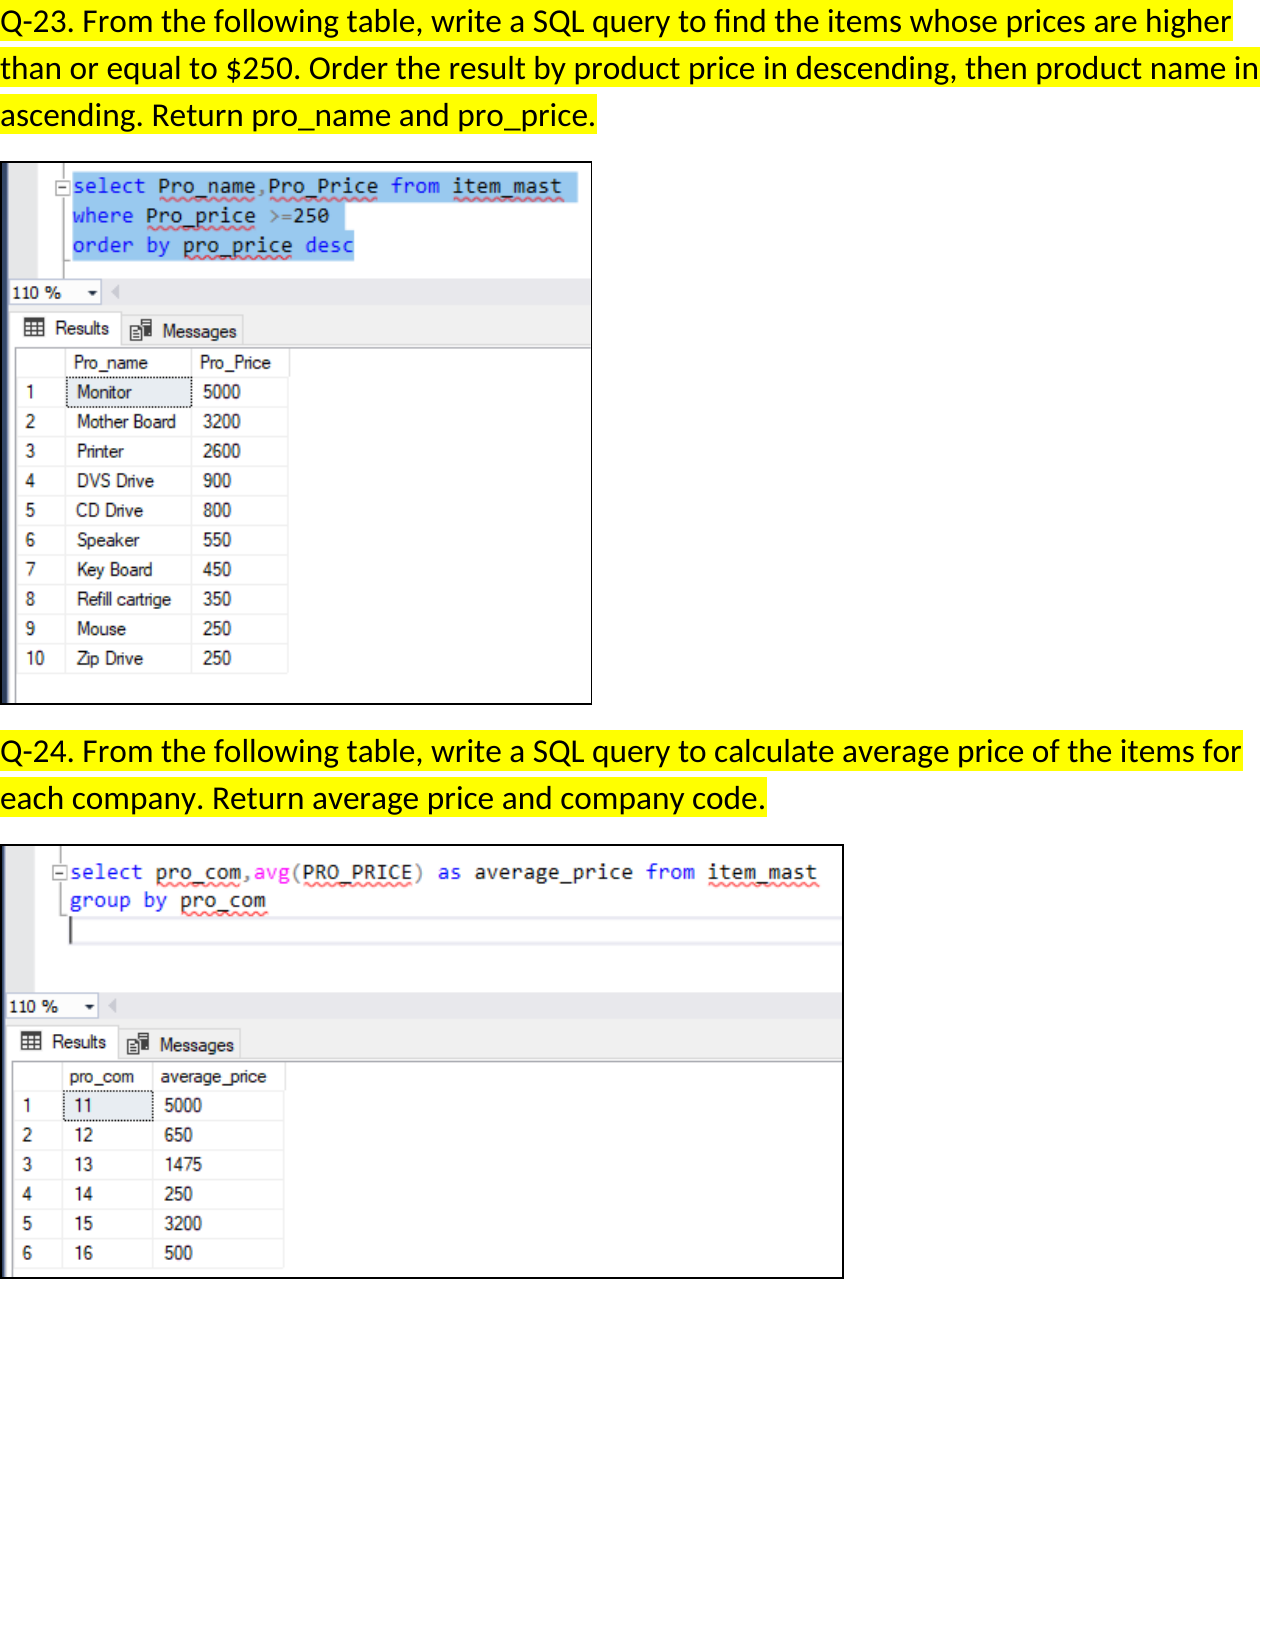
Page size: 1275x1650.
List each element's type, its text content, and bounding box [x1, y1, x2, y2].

picture [2, 846, 842, 1277]
text Q-23. From the following table, write a SQL query to find the items whose prices are higher than or equal to $250. Order the result by product price in descending, then product name in ascending. Return pro_name and pro_price. [0, 0, 1275, 134]
text Q-24. From the following table, write a SQL query to calculate average price of the items for each company. Return average price and company code. [0, 730, 1275, 817]
picture [2, 163, 591, 703]
